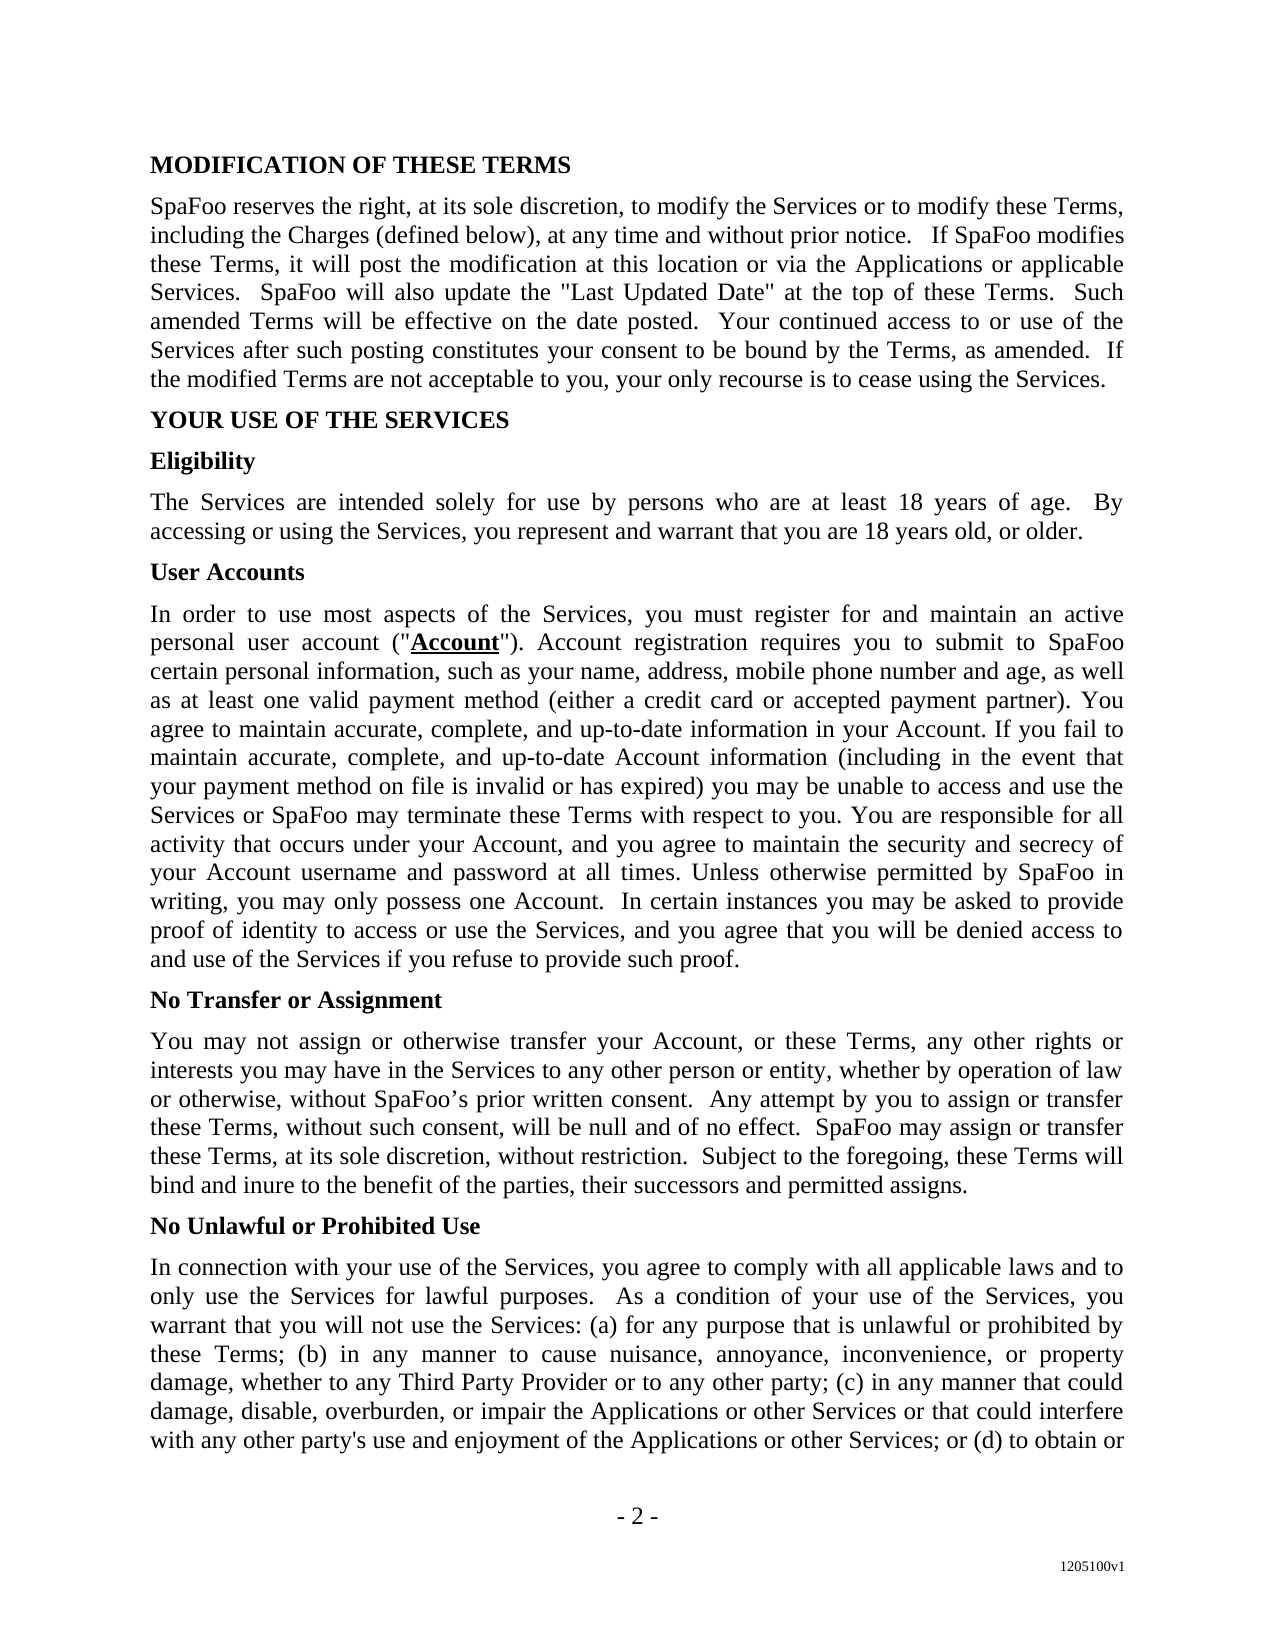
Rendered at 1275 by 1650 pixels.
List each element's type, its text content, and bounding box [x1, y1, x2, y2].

text You may not assign or otherwise transfer your Account, or these Terms, any other rights or interests you may have in the Services to any other person or entity, whether by operation of law or otherwise, without SpaFoo’s prior written consent. Any attempt by you to assign or transfer these Terms, without such consent, will be null and of no effect. SpaFoo may assign or transfer these Terms, at its sole discretion, without restriction. Subject to the foregoing, these Terms will bind and inure to the benefit of the parties, their successors and permitted assigns. [150, 1026, 1125, 1199]
text MODIFICATION OF THESE TERMS [150, 150, 1125, 179]
text SpaFoo reserves the right, at its sole discretion, to modify the Services or to modify these Terms, including the Charges (defined below), at any time and without prior notice. If SpaFoo modifies these Terms, it will post the modification at this location or via the Applications or applicable Services. SpaFoo will also update the "Last Updated Date" at the top of these Terms. Such amended Terms will be effective on the date posted. Your continued access to or use of the Services after such posting constitutes your consent to be bound by the Terms, as amended. If the modified Terms are not acceptable to you, your only recourse is to cease using the Services. [150, 191, 1125, 392]
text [150, 1252, 1125, 1454]
text In order to use most aspects of the Services, you must register for and maintain an active personal user account ("Account"). Account registration requires you to submit to SpaFoo certain personal information, such as your name, address, mobile phone number and age, as well as at least one valid payment method (either a credit card or accepted payment partner). You agree to maintain accurate, complete, and up-to-date information in your Account. If you fail to maintain accurate, complete, and up-to-date Account information (including in the event that your payment method on file is invalid or has expired) you may be unable to access and use the Services or SpaFoo may terminate these Terms with respect to you. You are responsible for all activity that occurs under your Account, and you agree to maintain the security and secrecy of your Account username and password at all times. Unless otherwise permitted by SpaFoo in writing, you may only possess one Account. In certain instances you may be asked to provide proof of identity to access or use the Services, and you agree that you will be denied access to and use of the Services if you refuse to provide such proof. [150, 599, 1125, 972]
text No Transfer or Assignment [150, 985, 1125, 1014]
text User Accounts [150, 557, 1125, 586]
text Eligibility [150, 446, 1125, 475]
text YOUR USE OF THE SERVICES [150, 405, 1125, 434]
text The Services are intended solely for use by persons who are at least 18 years of age. By accessing or using the Services, you represent and warrant that you are 18 years old, or older. [150, 487, 1125, 545]
text No Unlawful or Prohibited Use [150, 1211, 1125, 1240]
